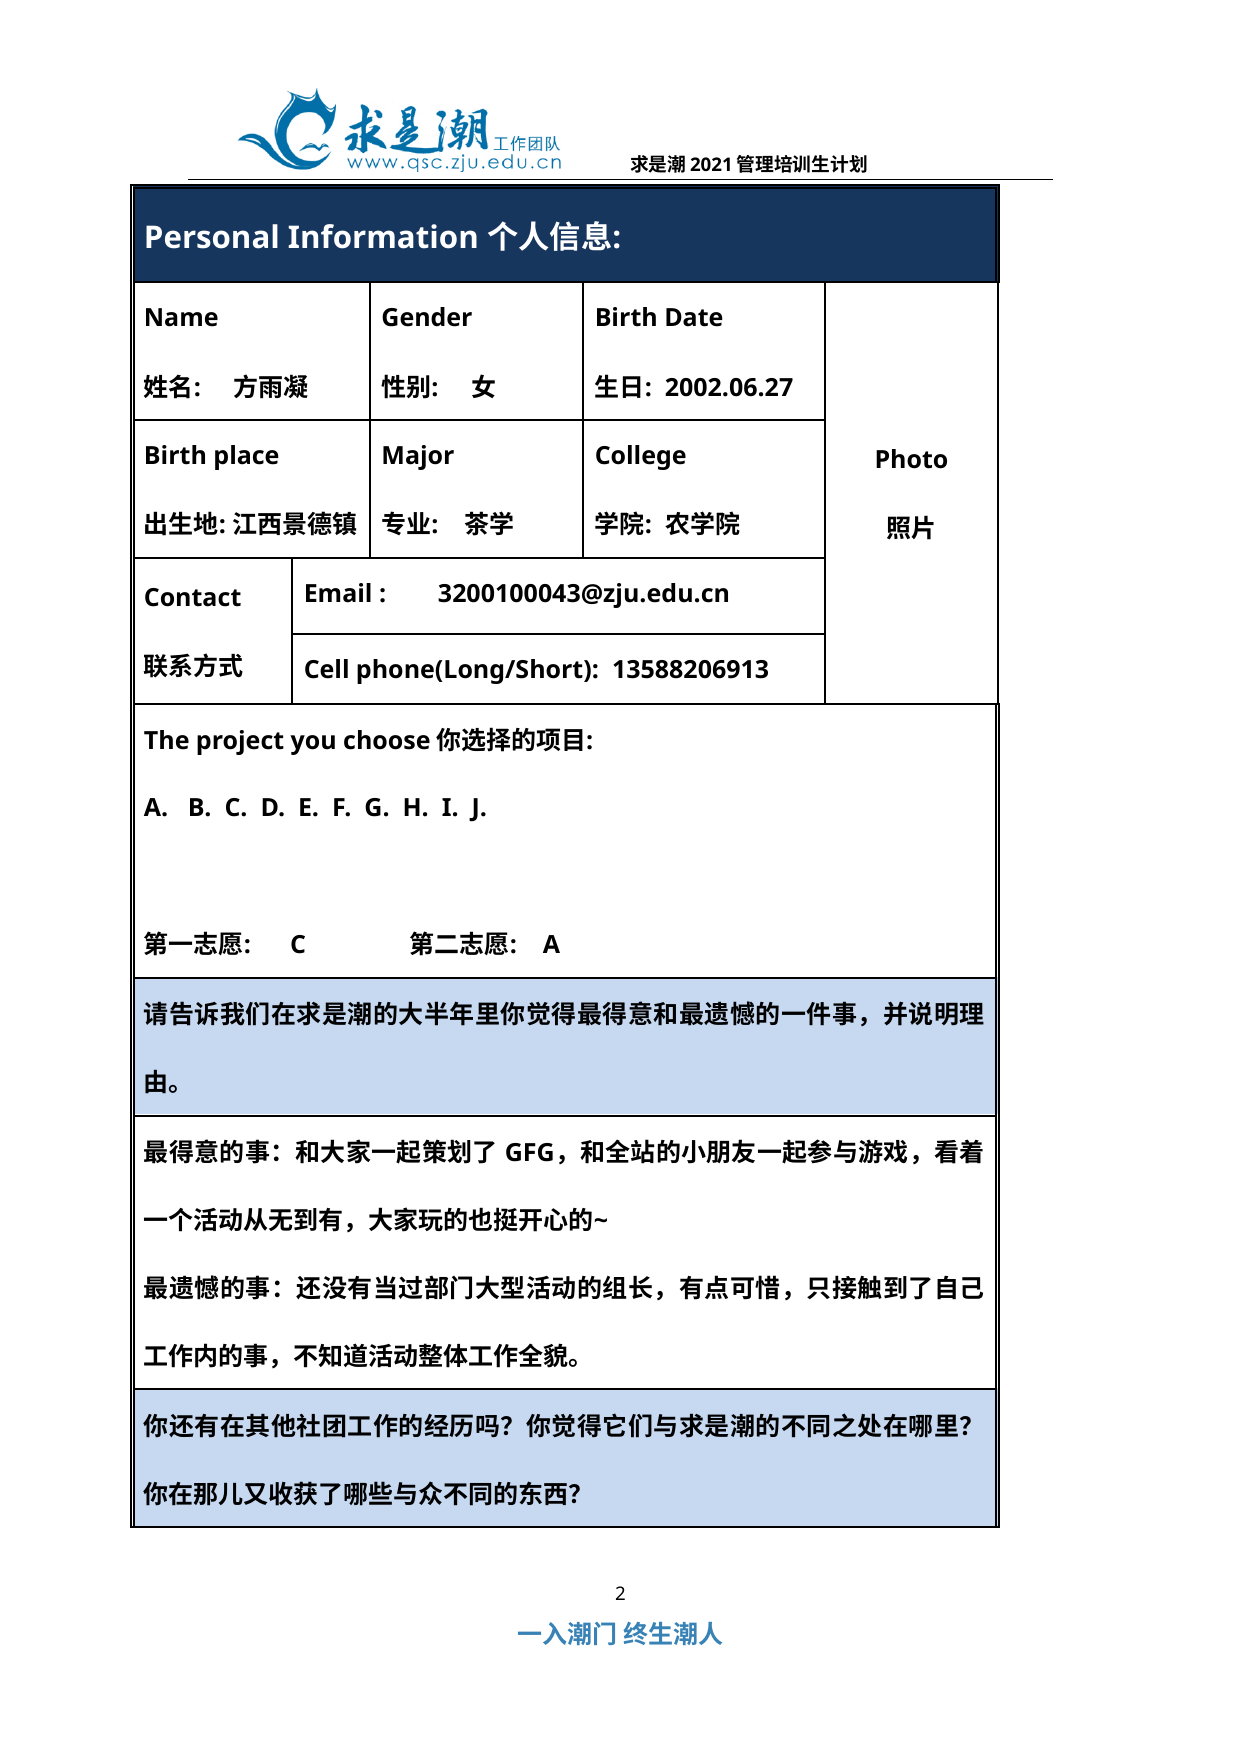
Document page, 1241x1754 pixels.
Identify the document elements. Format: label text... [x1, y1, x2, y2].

table_cell Contact 联系方式 [135, 559, 291, 703]
table_cell [293, 627, 824, 633]
table_cell Photo 照片 [826, 283, 997, 703]
table_cell Birth place 出生地: 江西景德镇 [135, 421, 369, 557]
table_cell College 学院: 农学院 [584, 421, 824, 557]
table_cell Gender 性别: 女 [371, 283, 582, 419]
table_cell 你还有在其他社团工作的经历吗？你觉得它们与求是潮的不同之处在哪里？你在那儿又收获了哪些与众不同的东西？ [135, 1390, 995, 1526]
table_cell Major 专业: 茶学 [371, 421, 582, 557]
table_cell 请告诉我们在求是潮的大半年里你觉得最得意和最遗憾的一件事，并说明理由。 [135, 979, 995, 1114]
picture [237, 88, 567, 172]
table_cell Email : 3200100043@zju.edu.cn [293, 559, 824, 627]
table_header Personal Information 个人信息: [135, 189, 995, 281]
table_cell 最得意的事：和大家一起策划了GFG，和全站的小朋友一起参与游戏，看着一个活动从无到有，大家玩的也挺开心的~ 最遗憾的事：还没有当过部门大型活动的组长，有点可惜，只接触到了自己工作内的事，不知道活动整体工作全貌。 [135, 1117, 995, 1388]
table_cell The project you choose你选择的项目: B. C. D. E. F. G. H. I. J. 第一志愿: C 第二志愿: A [135, 705, 995, 977]
table_cell Name 姓名: 方雨凝 [135, 283, 369, 419]
table_cell Cell phone(Long/Short): 13588206913 [293, 635, 824, 703]
table_cell Birth Date 生日: 2002.06.27 [584, 283, 824, 419]
